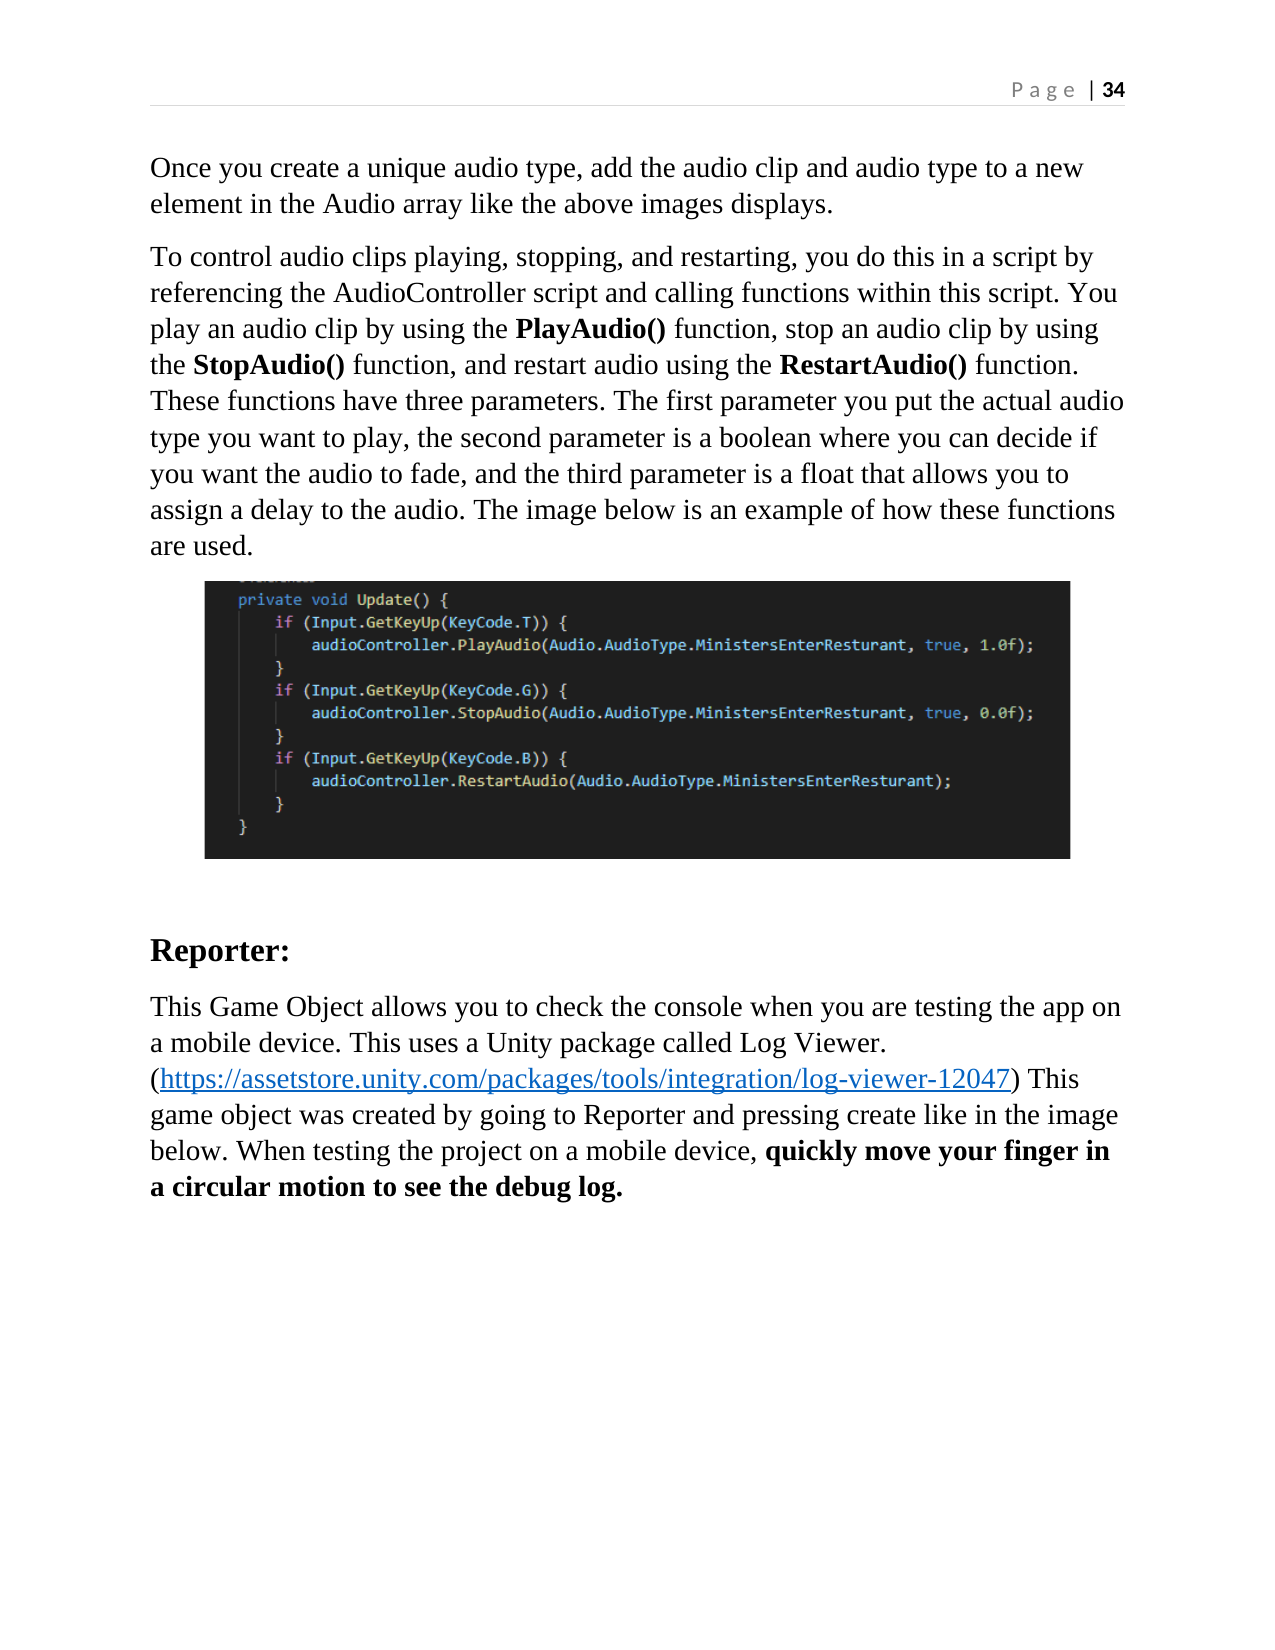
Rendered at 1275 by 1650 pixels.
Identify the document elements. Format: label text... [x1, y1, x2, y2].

text To control audio clips playing, stopping, and restarting, you do this in a script by referencing the AudioController script and calling functions within this script. You play an audio clip by using the PlayAudio() function, stop an audio clip by using the StopAudio() function, and restart audio using the RestartAudio() function. These functions have three parameters. The first parameter you put the actual audio type you want to play, the second parameter is a boolean where you can decide if you want the audio to fade, and the third parameter is a float that allows you to assign a delay to the audio. The image below is an example of how these functions are used. [150, 239, 1125, 562]
picture [204, 581, 1071, 859]
text Reporter: [150, 931, 1125, 969]
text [150, 150, 1125, 220]
text This Game Object allows you to check the console when you are testing the app on a mobile device. This uses a Unity package called Log Viewer. (https://assetstore.unity.com/packages/tools/integration/log-viewer-12047) This game object was created by going to Reporter and pressing create like in the image below. When testing the project on a mobile device, quickly move your finger in a circular motion to see the debug log. [150, 989, 1125, 1203]
